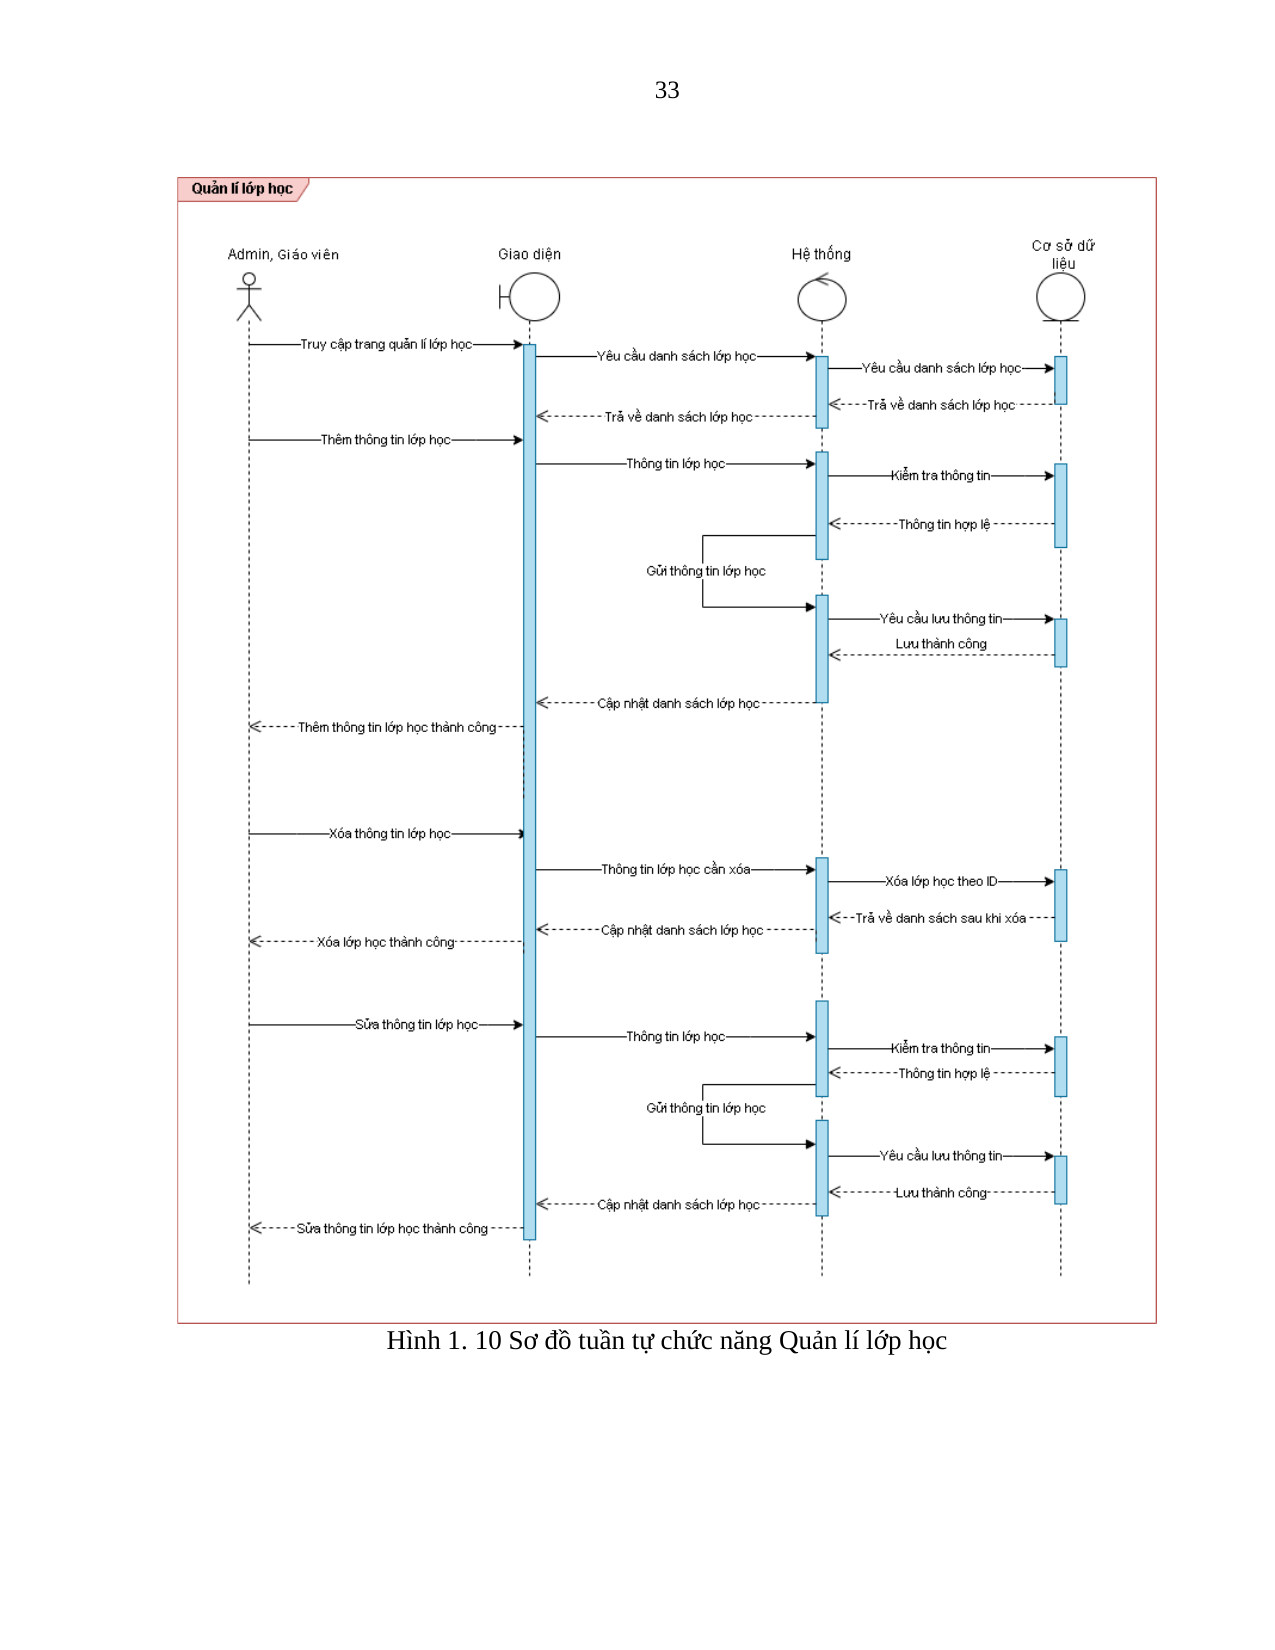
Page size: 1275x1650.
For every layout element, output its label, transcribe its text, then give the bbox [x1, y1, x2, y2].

picture [177, 177, 1157, 1324]
